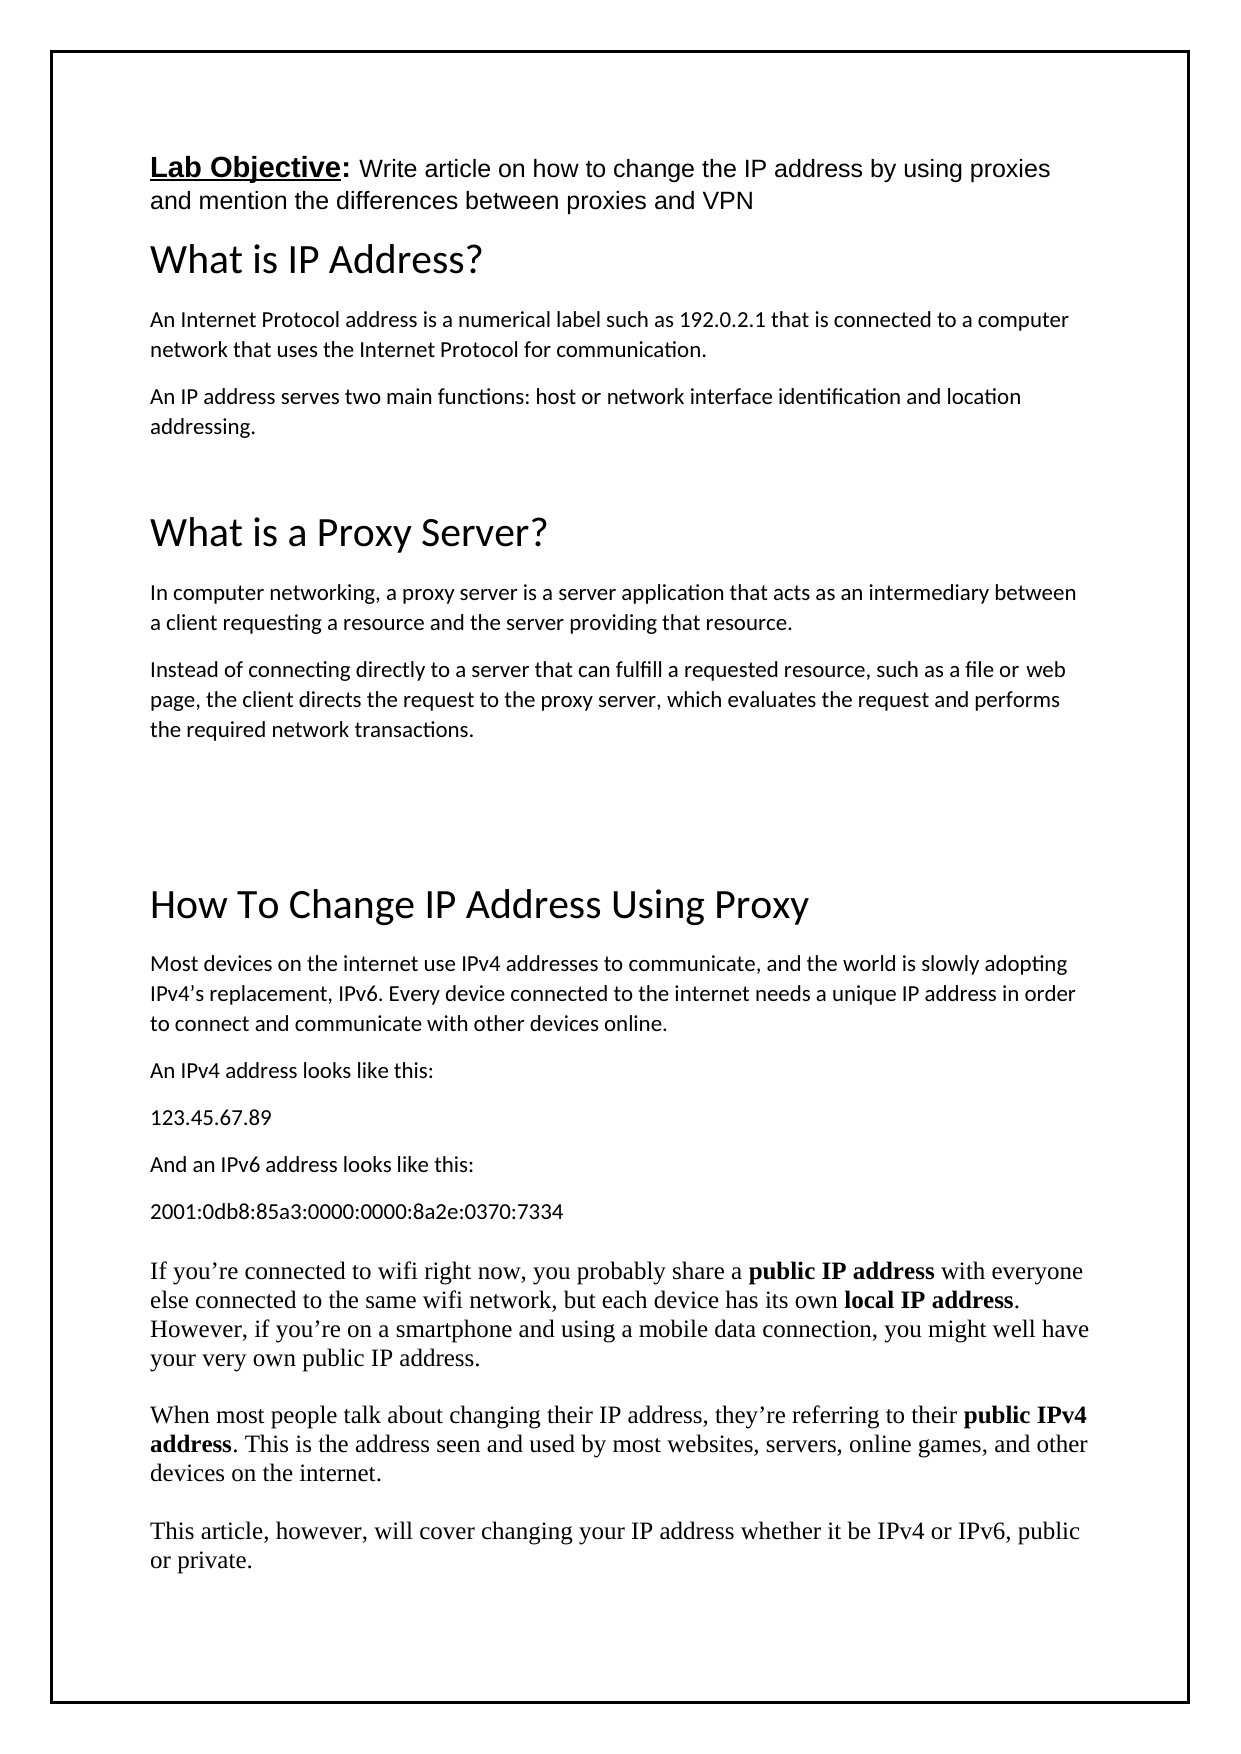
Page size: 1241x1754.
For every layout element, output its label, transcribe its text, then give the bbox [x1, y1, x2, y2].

text 123.45.67.89 [150, 1103, 1090, 1131]
text An IP address serves two main functions: host or network interface identification and location addressing. [150, 382, 1090, 440]
text In computer networking, a proxy server is a server application that acts as an intermediary between a client requesting a resource and the server providing that resource. [150, 578, 1090, 636]
text Most devices on the internet use IPv4 addresses to communicate, and the world is slowly adopting IPv4’s replacement, IPv6. Every device connected to the internet needs a unique IP address in order to connect and communicate with other devices online. [150, 949, 1090, 1038]
text This article, however, will cover changing your IP address whether it be IPv4 or IPv6, public or private. [150, 1516, 1090, 1573]
text 2001:0db8:85a3:0000:0000:8a2e:0370:7334 [150, 1197, 1090, 1225]
text What is a Proxy Server? [150, 506, 1090, 557]
text When most people talk about changing their IP address, they’re referring to their public IPv4 address. This is the address seen and used by most websites, servers, online games, and other devices on the internet. [150, 1401, 1090, 1487]
text What is IP Address? [150, 233, 1090, 284]
text Instead of connecting directly to a server that can fulfill a requested resource, such as a file or web page, the client directs the request to the proxy server, which evaluates the request and performs the required network transactions. [150, 655, 1090, 743]
text And an IPv6 address looks like this: [150, 1150, 1090, 1178]
text Lab Objective: Write article on how to change the IP address by using proxies and mention the differences between proxies and VPN [150, 150, 1090, 214]
text An IPv4 address looks like this: [150, 1056, 1090, 1084]
text How To Change IP Address Using Proxy [150, 878, 1090, 928]
text An Internet Protocol address is a numerical label such as 192.0.2.1 that is connected to a computer network that uses the Internet Protocol for communication. [150, 305, 1090, 363]
text If you’re connected to wifi right now, you probably share a public IP address with everyone else connected to the same wifi network, but each device has its own local IP address. However, if you’re on a smartphone and using a mobile data connection, you might well have your very own public IP address. [150, 1256, 1090, 1371]
